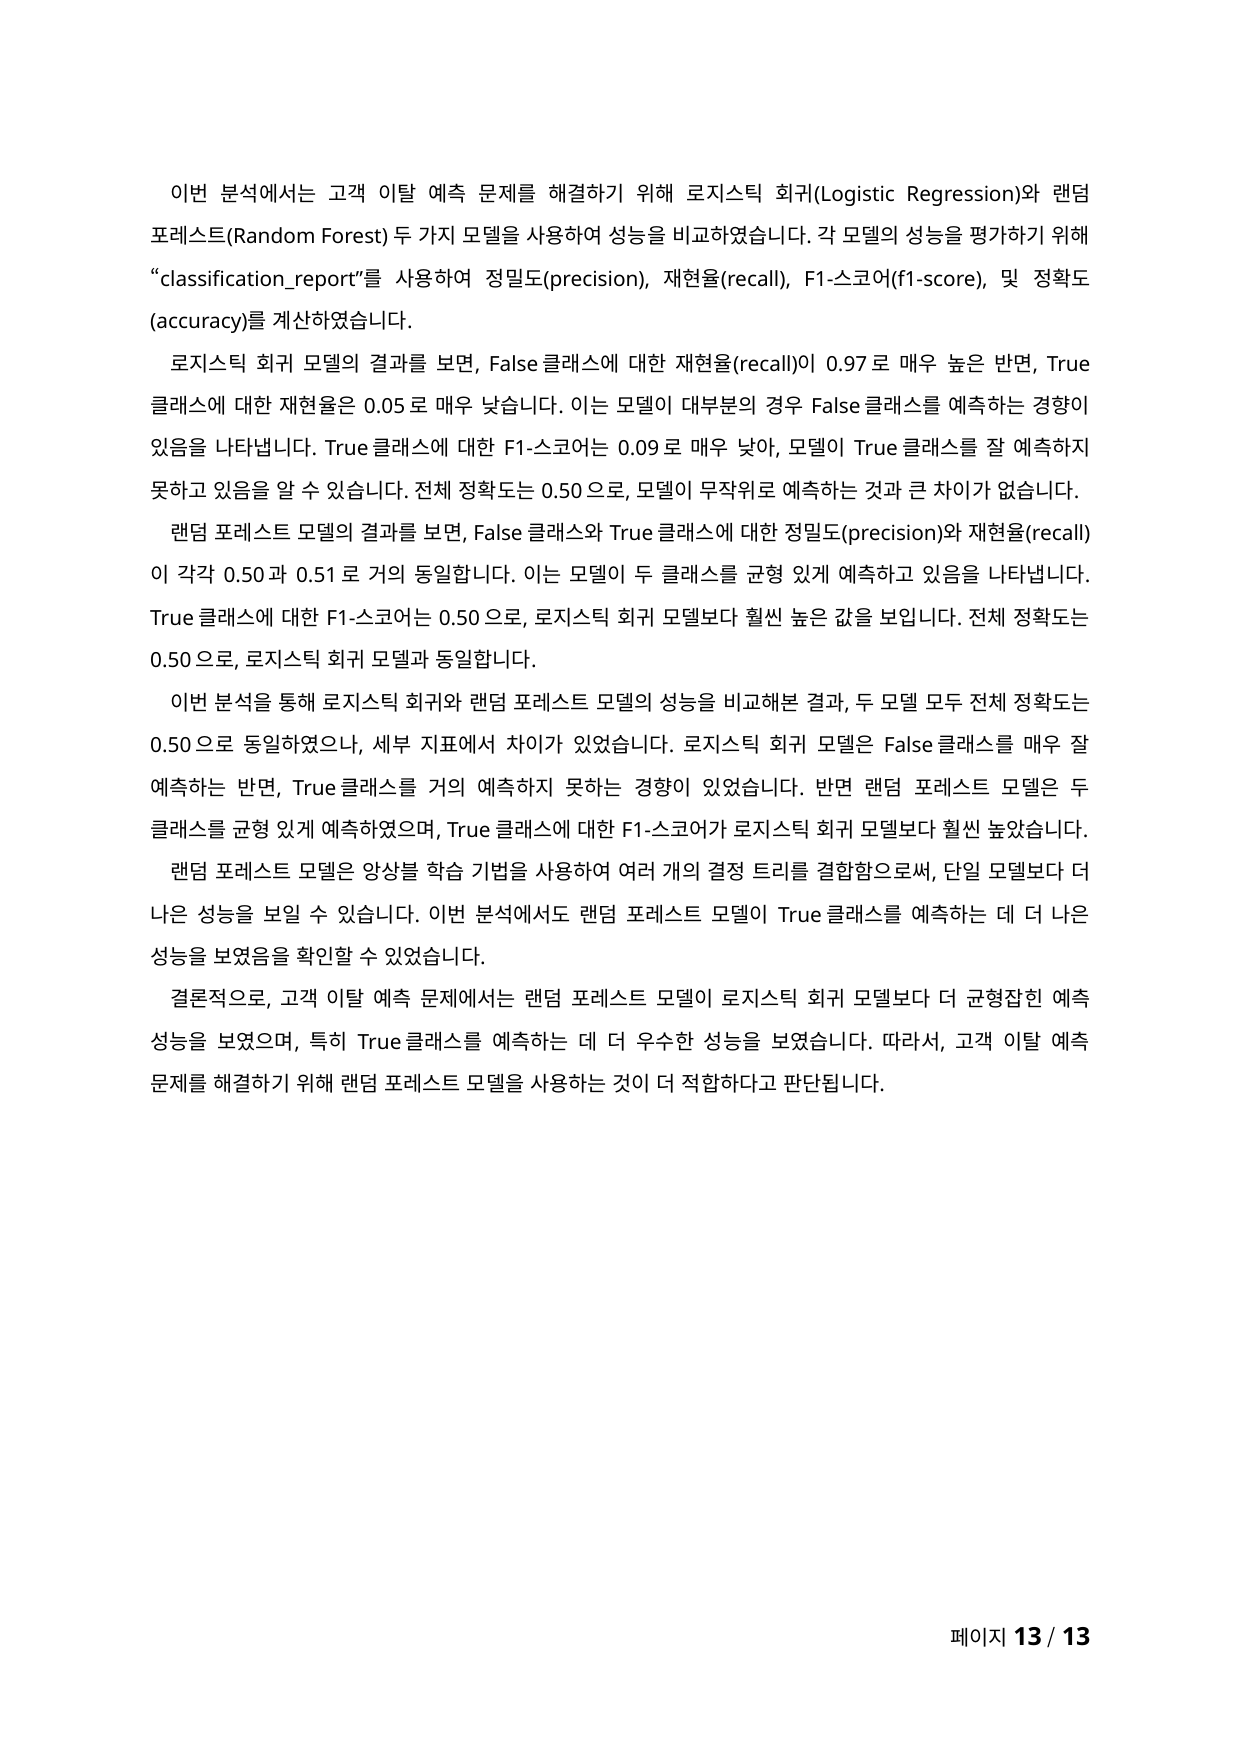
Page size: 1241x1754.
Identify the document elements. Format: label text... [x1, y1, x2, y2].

text 랜덤 포레스트 모델의 결과를 보면, False클래스와 True클래스에 대한 정밀도(precision)와 재현율(recall)이 각각 0.50과 0.51로 거의 동일합니다. 이는 모델이 두 클래스를 균형 있게 예측하고 있음을 나타냅니다. True클래스에 대한 F1-스코어는 0.50으로, 로지스틱 회귀 모델보다 훨씬 높은 값을 보입니다. 전체 정확도는 0.50으로, 로지스틱 회귀 모델과 동일합니다. [150, 516, 1090, 674]
text 이번 분석에서는 고객 이탈 예측 문제를 해결하기 위해 로지스틱 회귀(Logistic Regression)와 랜덤 포레스트(Random Forest) 두 가지 모델을 사용하여 성능을 비교하였습니다. 각 모델의 성능을 평가하기 위해 “classification_report”를 사용하여 정밀도(precision), 재현율(recall), F1-스코어(f1-score), 및 정확도(accuracy)를 계산하였습니다. [150, 177, 1090, 335]
text 랜덤 포레스트 모델은 앙상블 학습 기법을 사용하여 여러 개의 결정 트리를 결합함으로써, 단일 모델보다 더 나은 성능을 보일 수 있습니다. 이번 분석에서도 랜덤 포레스트 모델이 True클래스를 예측하는 데 더 나은 성능을 보였음을 확인할 수 있었습니다. [150, 856, 1090, 971]
text 이번 분석을 통해 로지스틱 회귀와 랜덤 포레스트 모델의 성능을 비교해본 결과, 두 모델 모두 전체 정확도는 0.50으로 동일하였으나, 세부 지표에서 차이가 있었습니다. 로지스틱 회귀 모델은 False클래스를 매우 잘 예측하는 반면, True클래스를 거의 예측하지 못하는 경향이 있었습니다. 반면 랜덤 포레스트 모델은 두 클래스를 균형 있게 예측하였으며, True클래스에 대한 F1-스코어가 로지스틱 회귀 모델보다 훨씬 높았습니다. [150, 686, 1090, 843]
text 결론적으로, 고객 이탈 예측 문제에서는 랜덤 포레스트 모델이 로지스틱 회귀 모델보다 더 균형잡힌 예측 성능을 보였으며, 특히 True클래스를 예측하는 데 더 우수한 성능을 보였습니다. 따라서, 고객 이탈 예측 문제를 해결하기 위해 랜덤 포레스트 모델을 사용하는 것이 더 적합하다고 판단됩니다. [150, 983, 1090, 1098]
text 로지스틱 회귀 모델의 결과를 보면, False클래스에 대한 재현율(recall)이 0.97로 매우 높은 반면, True클래스에 대한 재현율은 0.05로 매우 낮습니다. 이는 모델이 대부분의 경우 False클래스를 예측하는 경향이 있음을 나타냅니다. True클래스에 대한 F1-스코어는 0.09로 매우 낮아, 모델이 True클래스를 잘 예측하지 못하고 있음을 알 수 있습니다. 전체 정확도는 0.50으로, 모델이 무작위로 예측하는 것과 큰 차이가 없습니다. [150, 347, 1090, 504]
